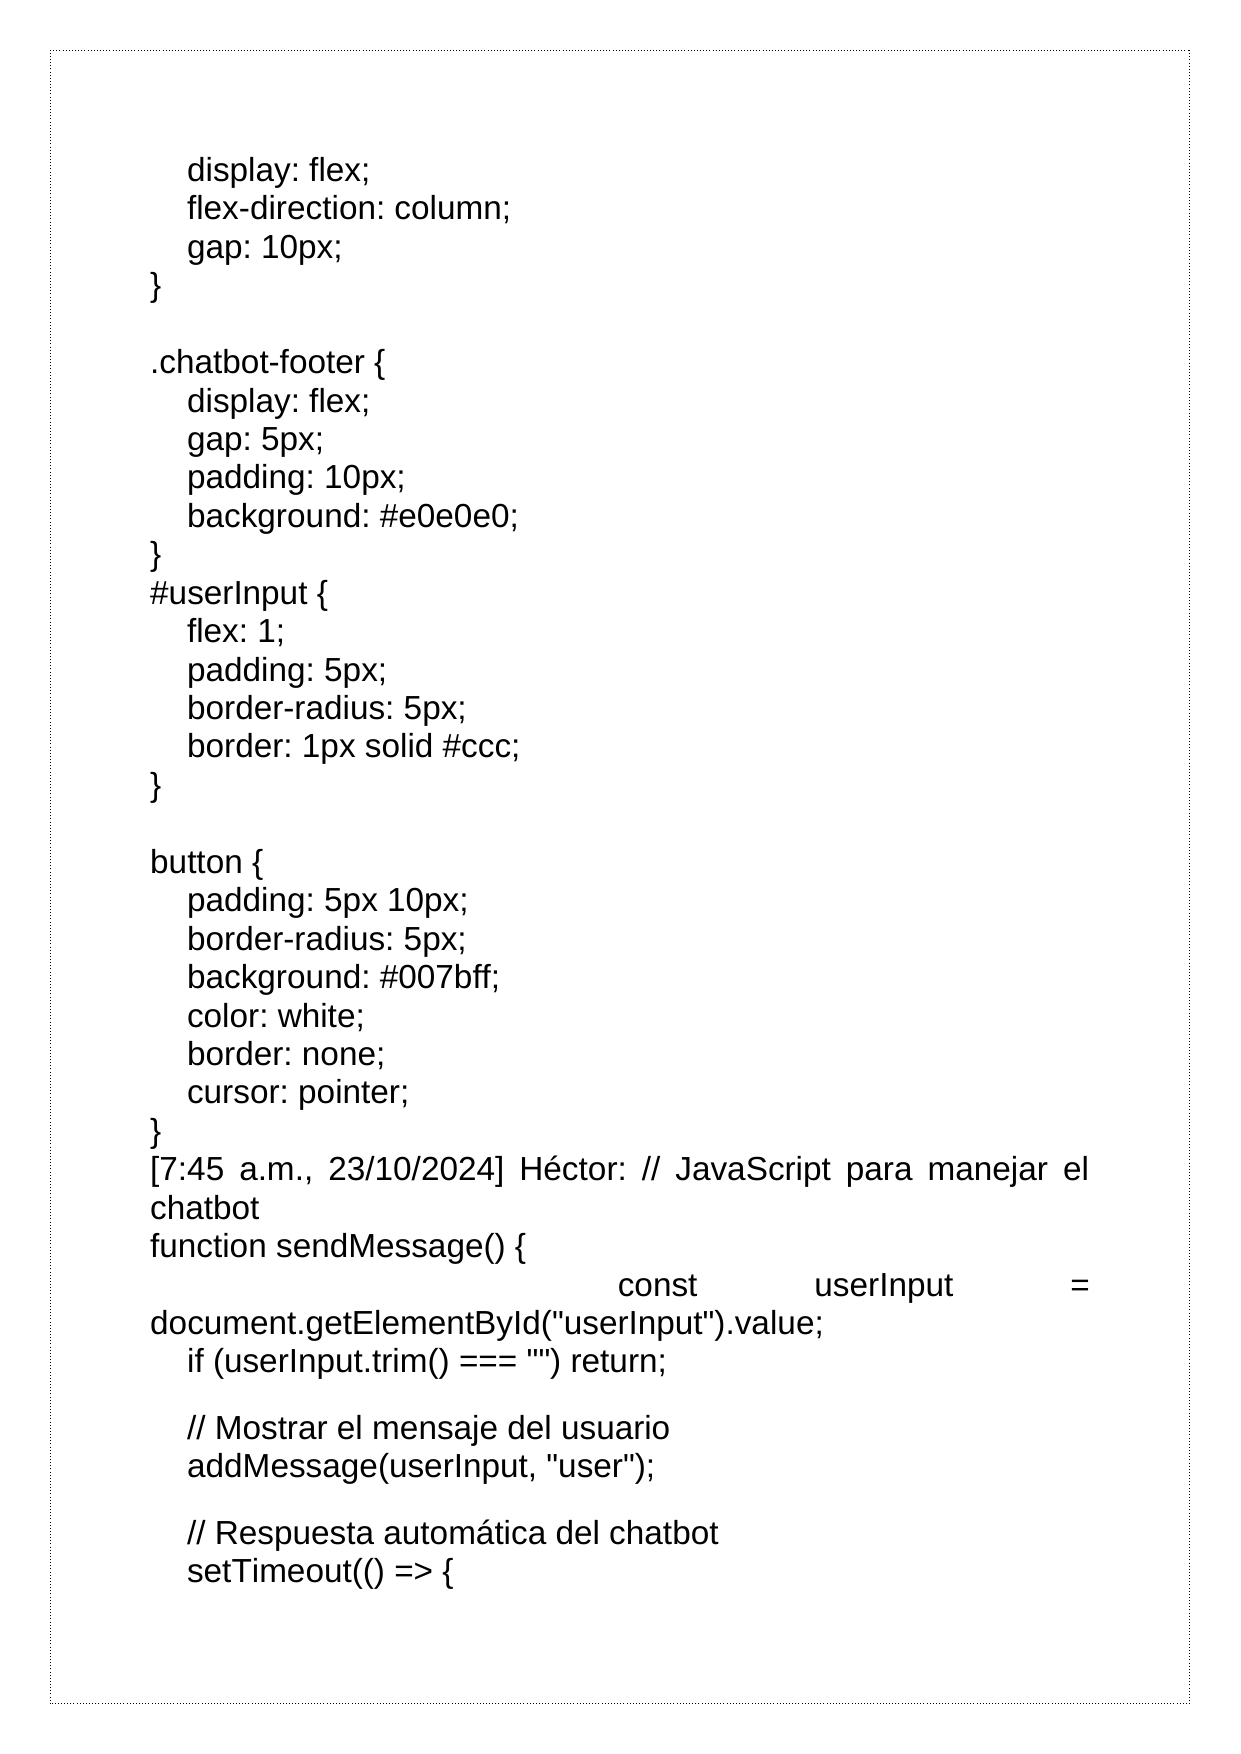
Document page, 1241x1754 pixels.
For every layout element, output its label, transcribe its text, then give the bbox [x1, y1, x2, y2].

text button { [150, 842, 1090, 880]
text gap: 5px; [150, 419, 1090, 457]
text flex: 1; [150, 611, 1090, 650]
text padding: 5px 10px; [150, 880, 1090, 919]
text #userInput { [150, 573, 1090, 611]
text [7:45 a.m., 23/10/2024] Héctor: // JavaScript para manejar el chatbot [150, 1149, 1090, 1226]
text border: none; [150, 1034, 1090, 1072]
text .chatbot-footer { [150, 342, 1090, 381]
text function sendMessage() { [150, 1226, 1090, 1265]
text const userInput = document.getElementById("userInput").value; [150, 1265, 1090, 1342]
text padding: 10px; [150, 457, 1090, 496]
text border-radius: 5px; [150, 919, 1090, 957]
text // Respuesta automática del chatbot [150, 1513, 1090, 1551]
text // Mostrar el mensaje del usuario [150, 1408, 1090, 1446]
text cursor: pointer; [150, 1072, 1090, 1111]
text } [150, 765, 1090, 803]
text display: flex; [150, 150, 1090, 188]
text addMessage(userInput, "user"); [150, 1446, 1090, 1485]
text color: white; [150, 996, 1090, 1034]
text if (userInput.trim() === "") return; [150, 1342, 1090, 1380]
text flex-direction: column; [150, 188, 1090, 227]
text background: #e0e0e0; [150, 496, 1090, 534]
text background: #007bff; [150, 957, 1090, 996]
text } [150, 534, 1090, 573]
text gap: 10px; [150, 227, 1090, 265]
text display: flex; [150, 381, 1090, 419]
text padding: 5px; [150, 650, 1090, 688]
text } [150, 265, 1090, 304]
text border: 1px solid #ccc; [150, 727, 1090, 765]
text setTimeout(() => { [150, 1551, 1090, 1590]
text border-radius: 5px; [150, 688, 1090, 727]
text } [150, 1111, 1090, 1149]
